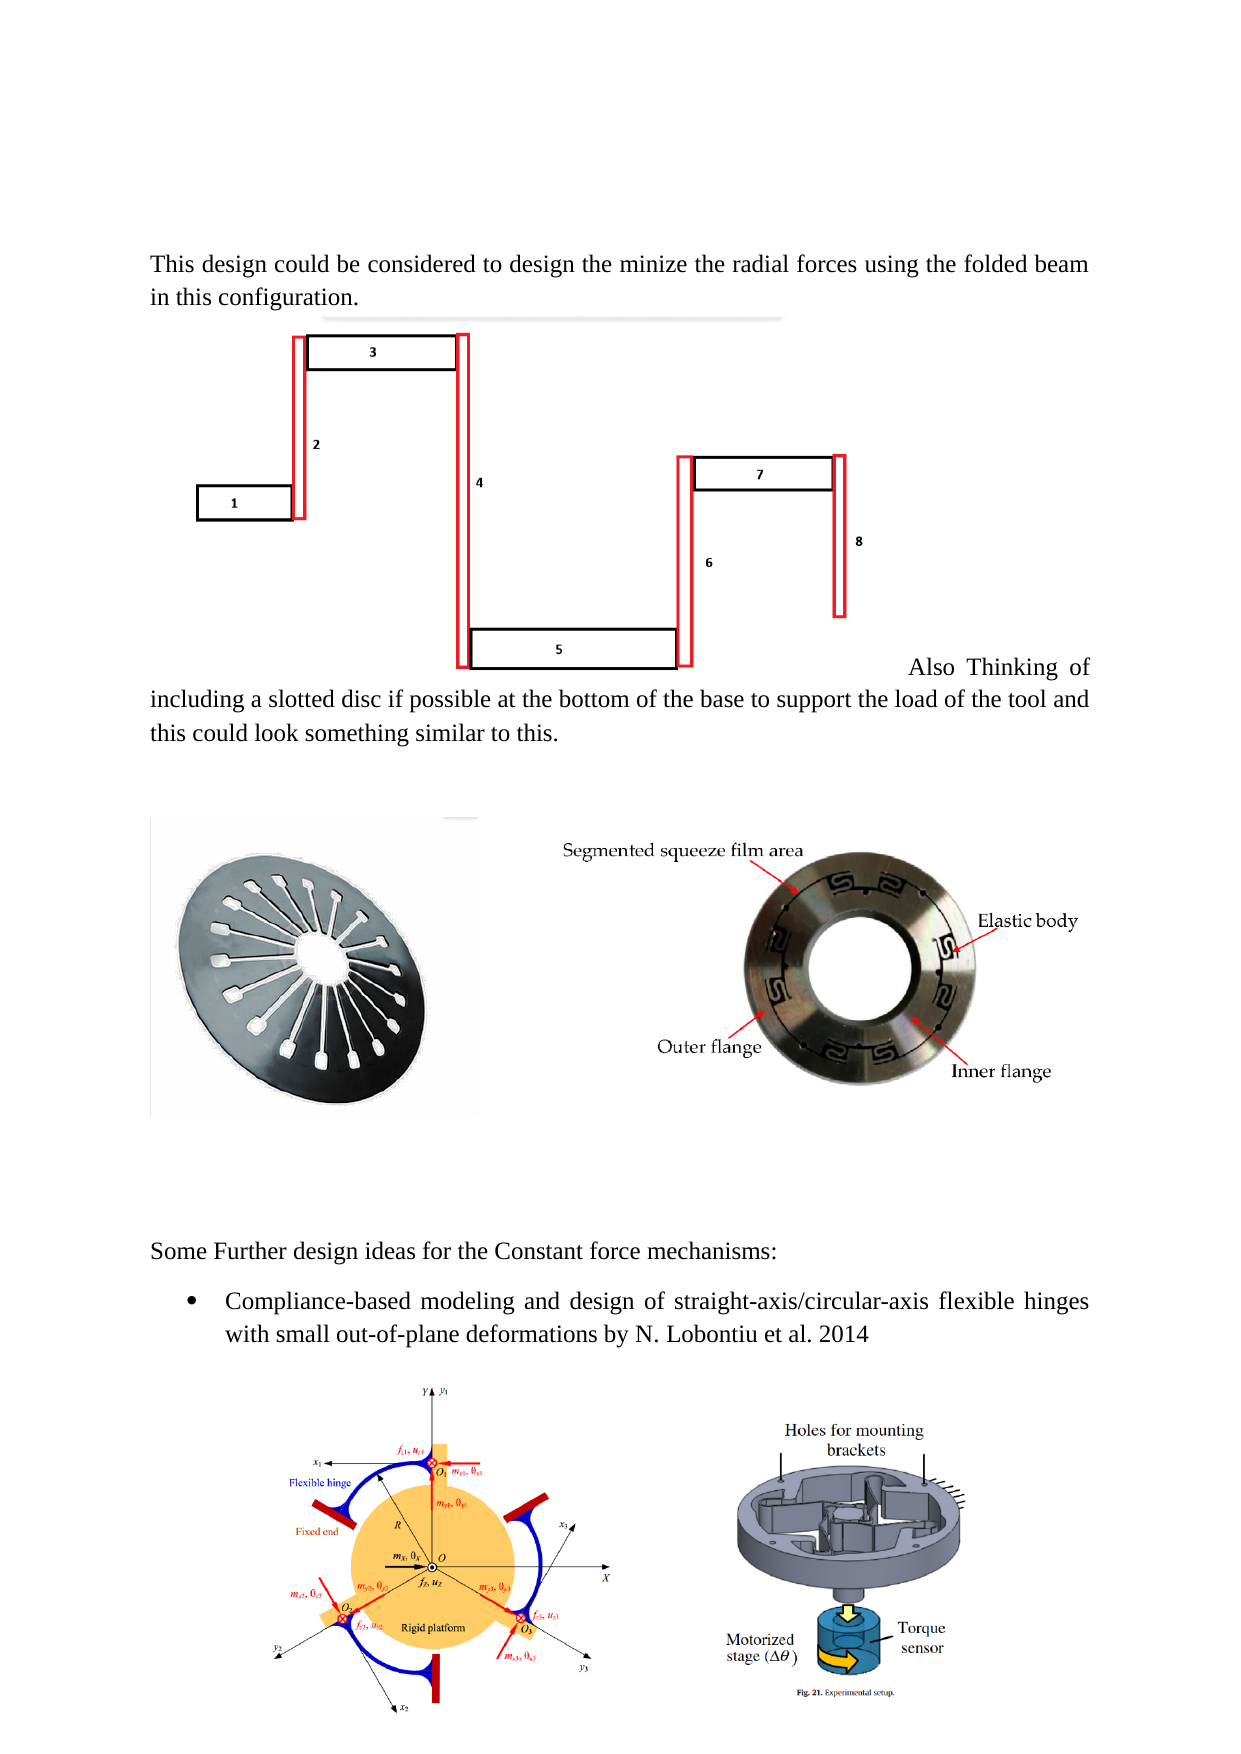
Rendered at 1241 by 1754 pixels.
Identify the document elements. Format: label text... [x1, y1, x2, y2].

picture [655, 1411, 1035, 1700]
picture [556, 832, 1083, 1091]
text Also Thinking of including a slotted disc if possible at the bottom of the base to support the load of the tool and this could look something similar to this. [150, 652, 1090, 746]
text Some Further design ideas for the Constant force mechanisms: [150, 1236, 1090, 1265]
picture [215, 1379, 642, 1719]
list Compliance-based modeling and design of straight-axis/circular-axis flexible hinges with small out-of-plane deformations by N. Lobontiu et al. 2014 [187, 1286, 1090, 1347]
picture [195, 316, 890, 676]
picture [150, 817, 479, 1116]
text This design could be considered to design the minize the radial forces using the folded beam in this configuration. [150, 249, 1090, 311]
